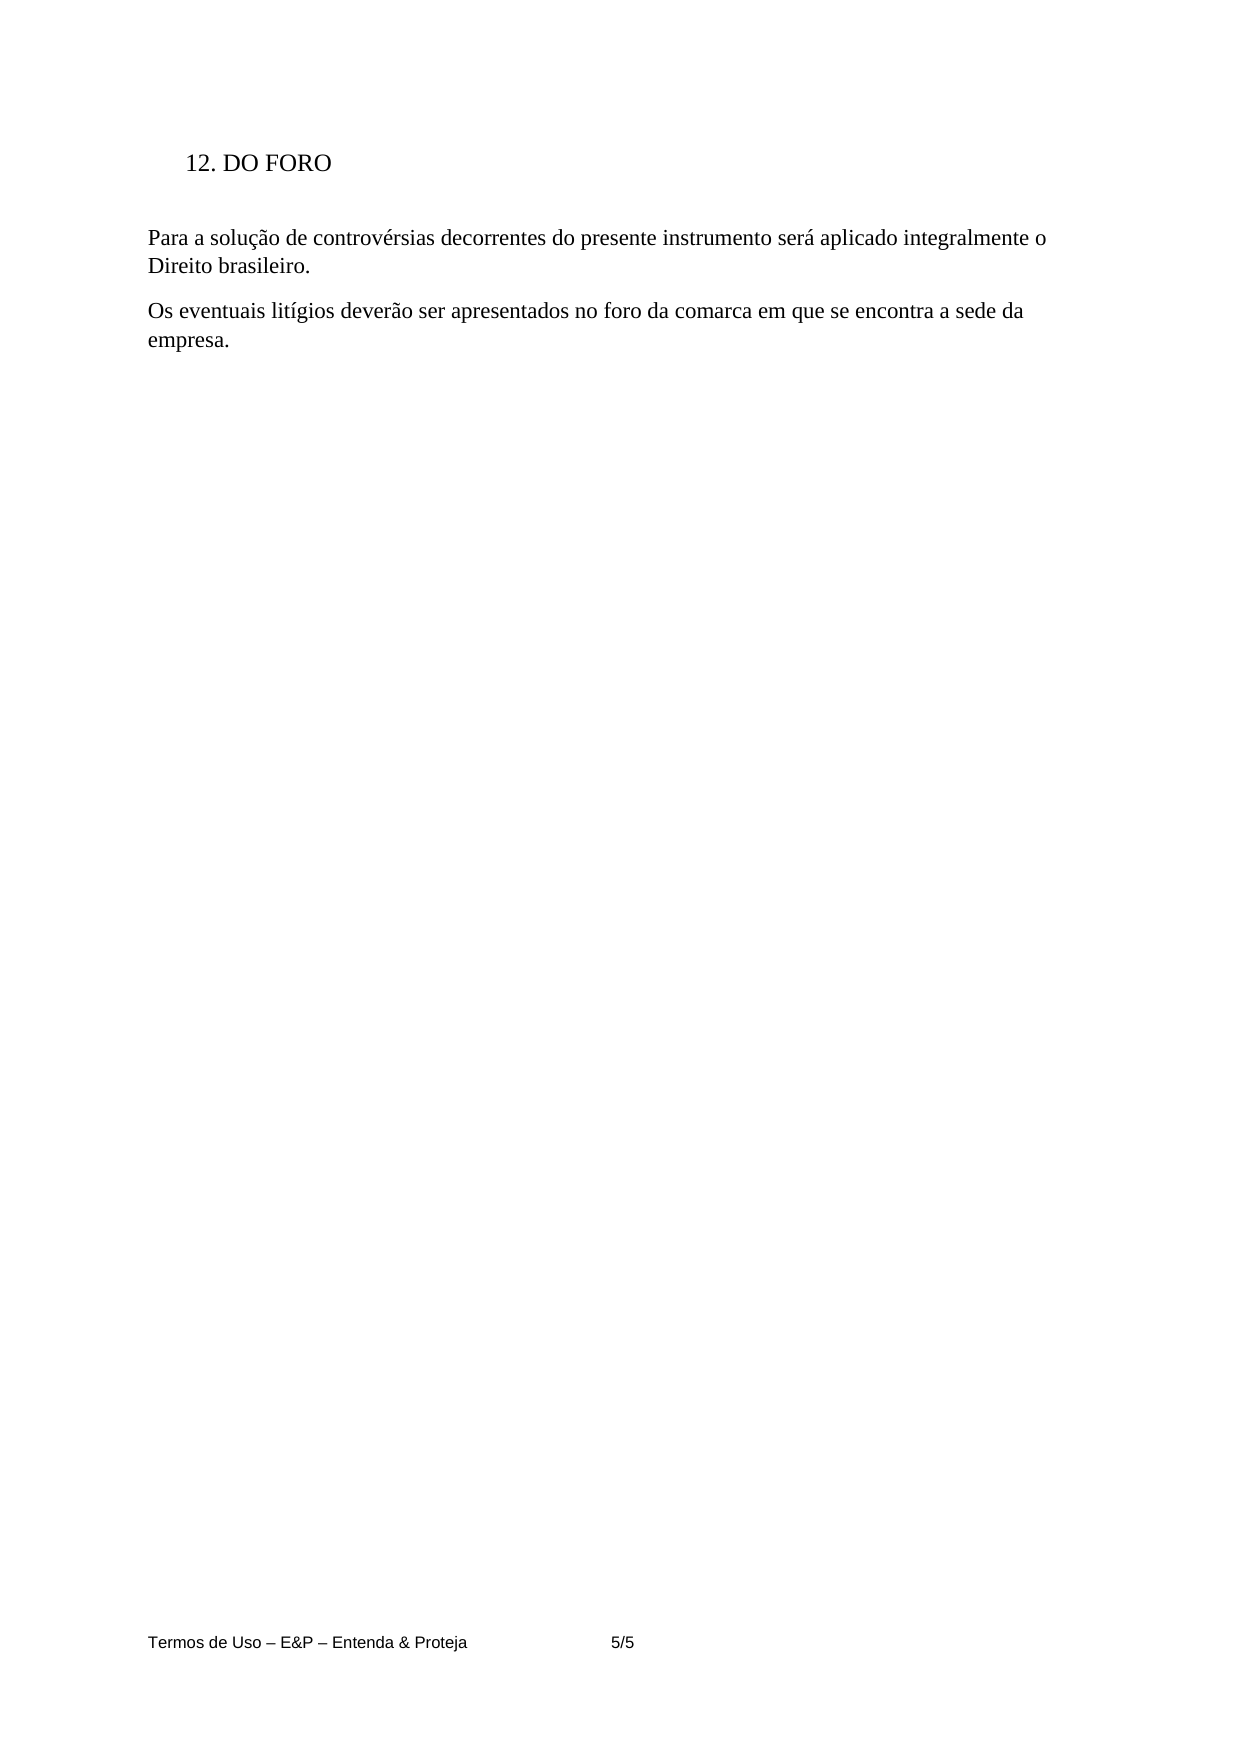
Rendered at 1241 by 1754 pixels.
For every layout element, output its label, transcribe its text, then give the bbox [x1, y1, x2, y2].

subtitle DO FORO [185, 148, 1093, 176]
text Para a solução de controvérsias decorrentes do presente instrumento será aplicado integralmente o Direito brasileiro. [148, 224, 1093, 278]
text Os eventuais litígios deverão ser apresentados no foro da comarca em que se encontra a sede da empresa. [148, 297, 1093, 352]
